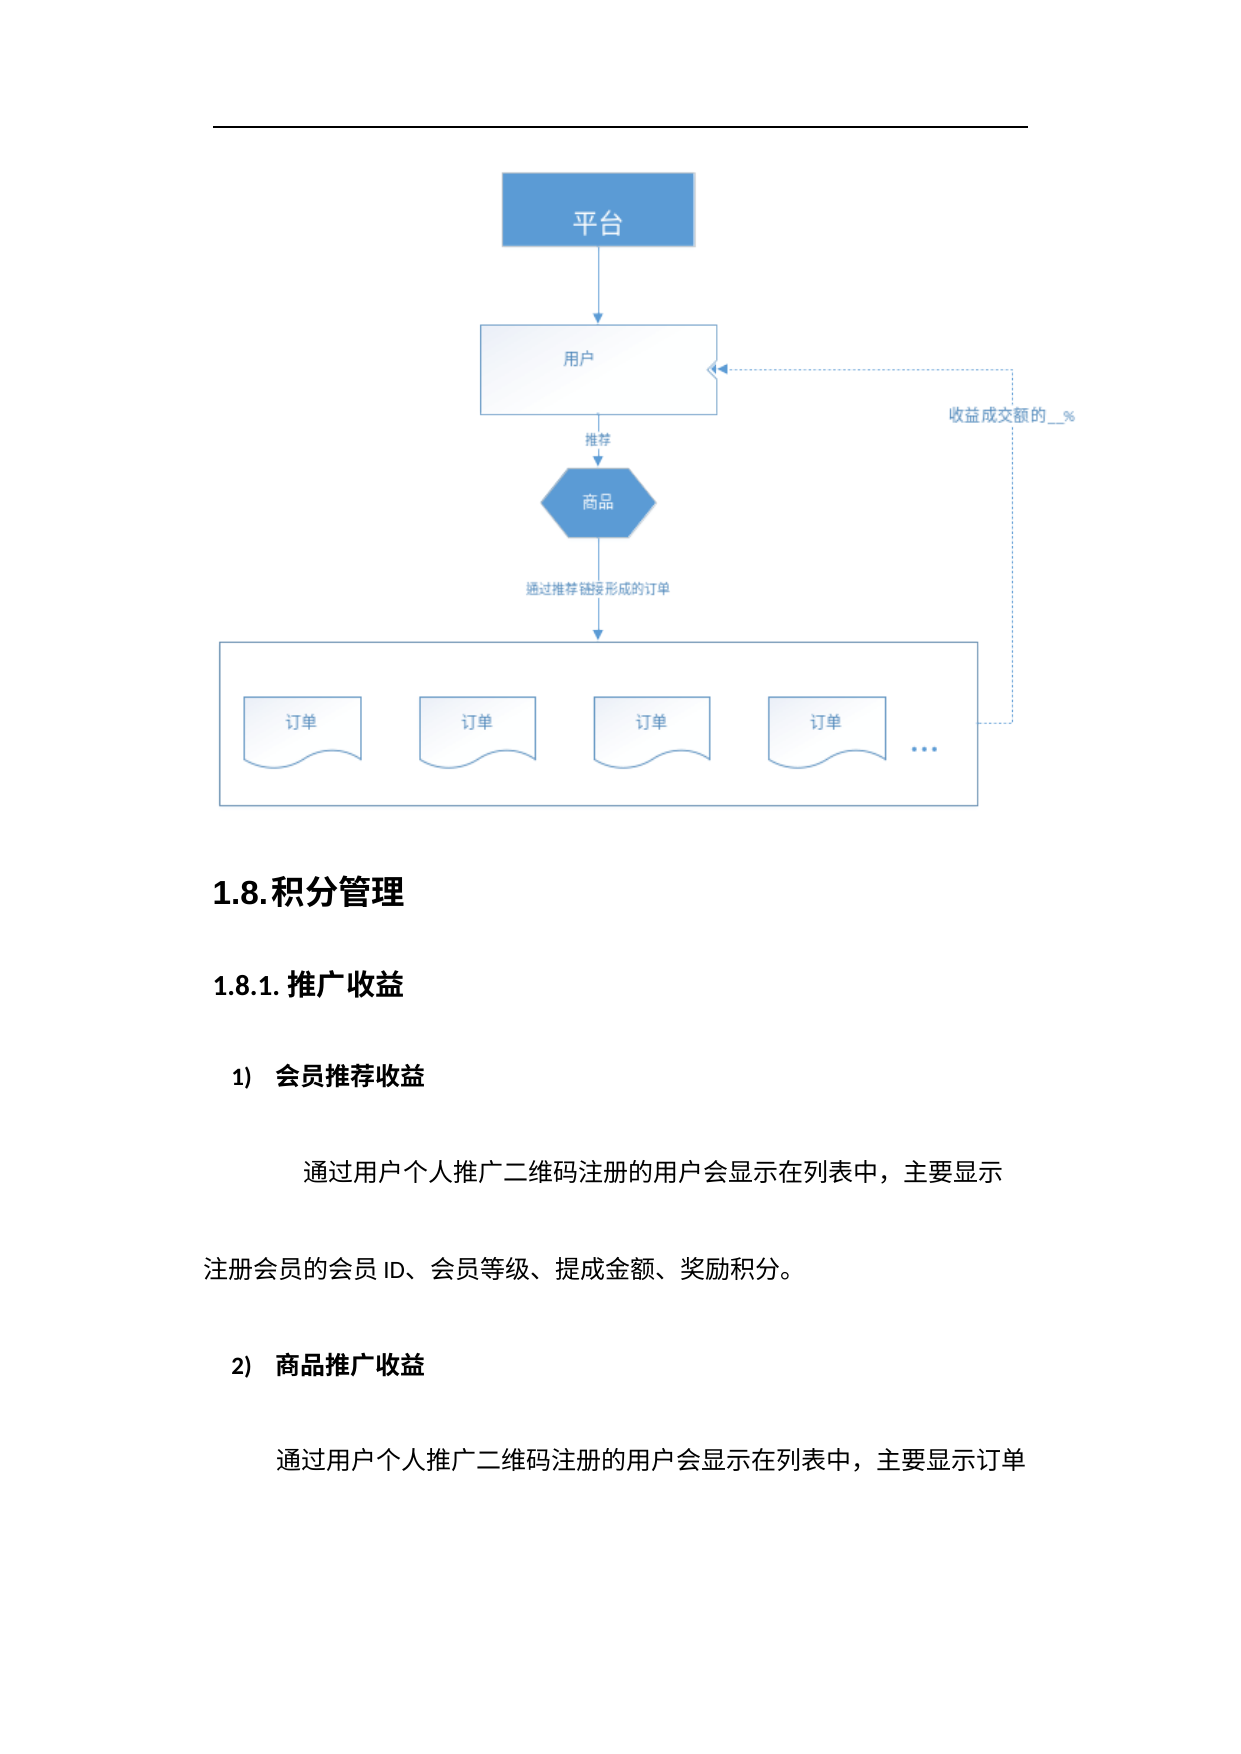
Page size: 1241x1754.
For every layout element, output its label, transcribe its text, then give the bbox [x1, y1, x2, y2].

text 通过用户个人推广二维码注册的用户会显示在列表中，主要显示注册会员的会员ID、会员等级、提成金额、奖励积分。 [203, 1138, 1028, 1300]
list 商品推广收益 [231, 1331, 1028, 1396]
list 会员推荐收益 [231, 1042, 1028, 1107]
subtitle 推广收益 [212, 950, 1028, 1015]
subtitle 积分管理 [212, 858, 1028, 923]
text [212, 1426, 1028, 1491]
